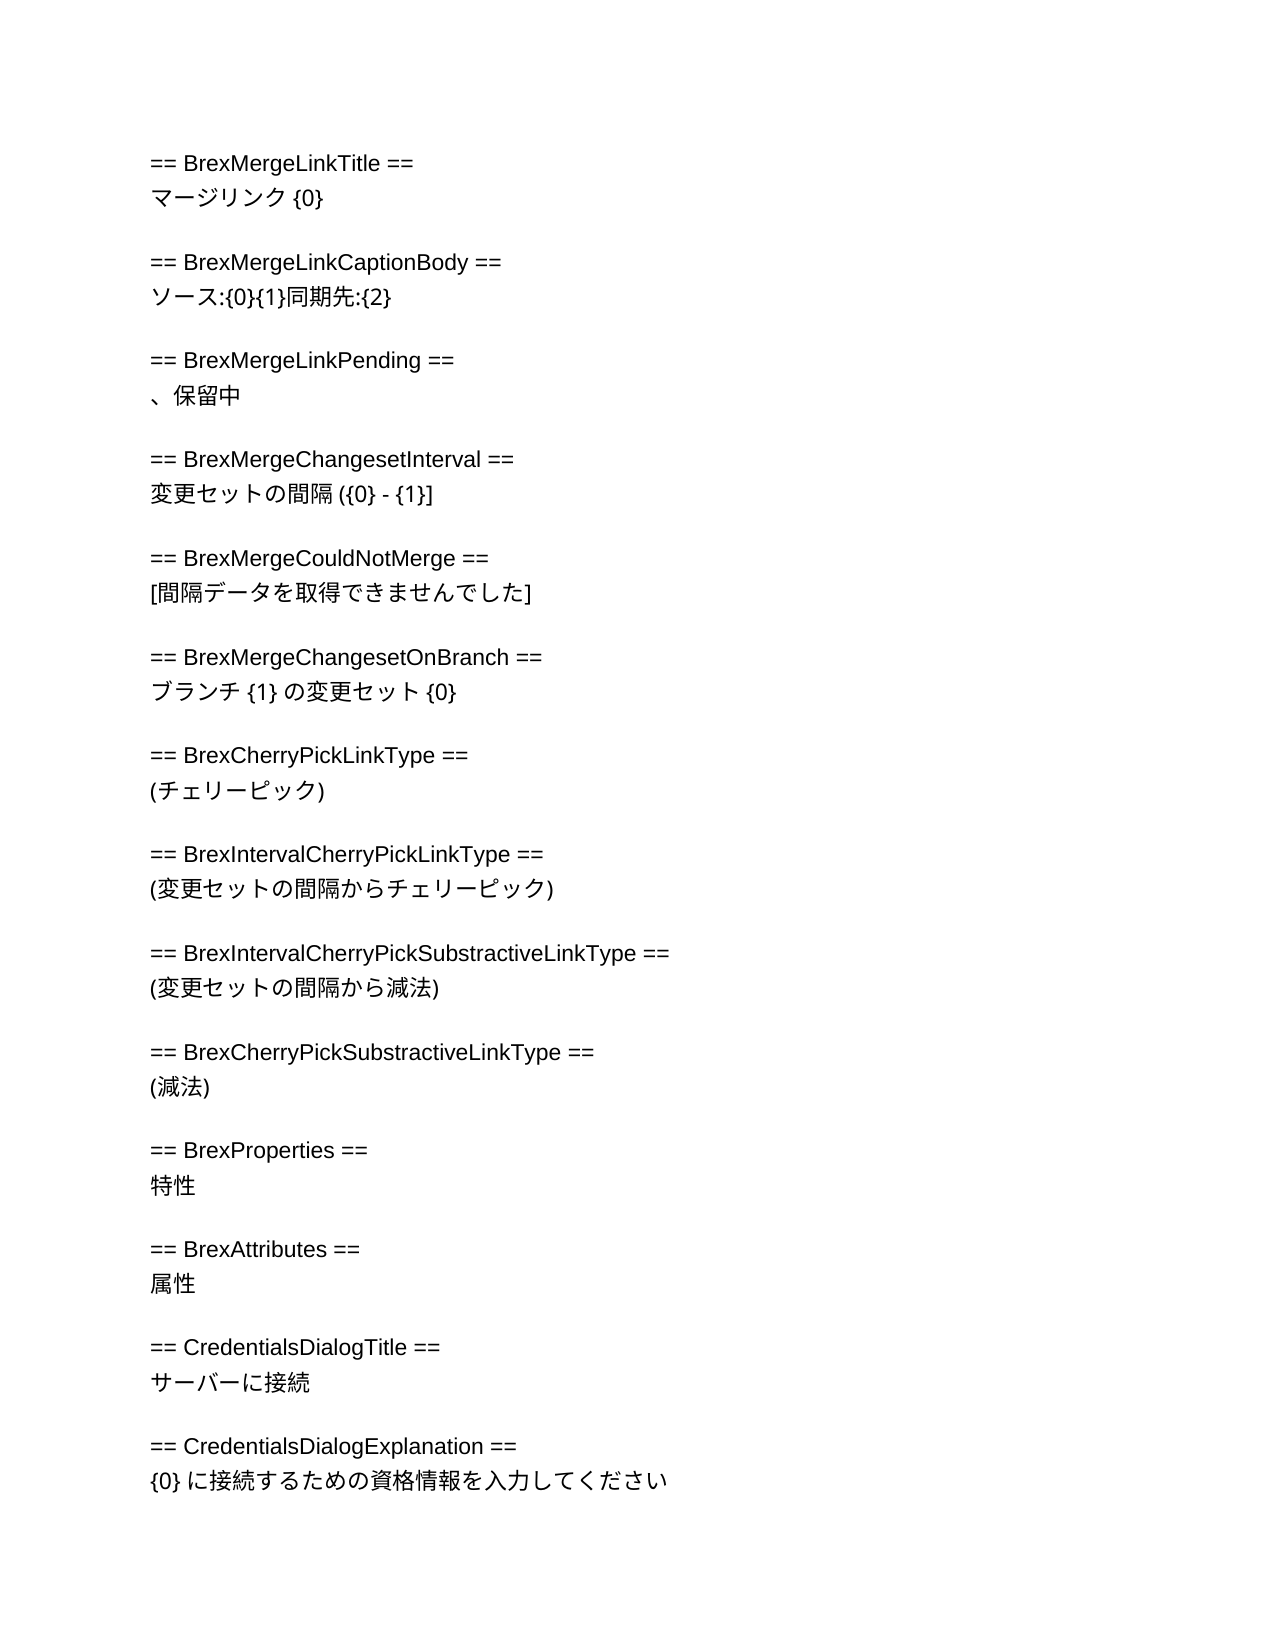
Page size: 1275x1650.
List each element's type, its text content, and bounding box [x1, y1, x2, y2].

text 変更セットの間隔 ({0} - {1}] [150, 476, 1125, 509]
text == CredentialsDialogTitle == [150, 1334, 1125, 1361]
text (変更セットの間隔から減法) [150, 970, 1125, 1003]
text (減法) [150, 1069, 1125, 1102]
text == BrexCherryPickLinkType == [150, 742, 1125, 769]
text ソース:{0}{1}同期先:{2} [150, 279, 1125, 312]
text 、保留中 [150, 378, 1125, 411]
text == BrexMergeChangesetInterval == [150, 446, 1125, 472]
text ブランチ {1} の変更セット {0} [150, 674, 1125, 707]
text == BrexMergeChangesetOnBranch == [150, 643, 1125, 670]
text == CredentialsDialogExplanation == [150, 1433, 1125, 1459]
text マージリンク {0} [150, 180, 1125, 213]
text == BrexIntervalCherryPickSubstractiveLinkType == [150, 940, 1125, 966]
text [間隔データを取得できませんでした] [150, 575, 1125, 608]
text == BrexAttributes == [150, 1236, 1125, 1262]
text {0} に接続するための資格情報を入力してください [150, 1463, 1125, 1496]
text (チェリーピック) [150, 772, 1125, 806]
text サーバーに接続 [150, 1364, 1125, 1398]
text == BrexMergeLinkPending == [150, 347, 1125, 374]
text (変更セットの間隔からチェリーピック) [150, 871, 1125, 904]
text == BrexMergeCouldNotMerge == [150, 545, 1125, 571]
text == BrexMergeLinkCaptionBody == [150, 249, 1125, 275]
text == BrexMergeLinkTitle == [150, 150, 1125, 176]
text == BrexProperties == [150, 1137, 1125, 1164]
text == BrexIntervalCherryPickLinkType == [150, 841, 1125, 867]
text 特性 [150, 1167, 1125, 1201]
text == BrexCherryPickSubstractiveLinkType == [150, 1038, 1125, 1065]
text 属性 [150, 1266, 1125, 1299]
